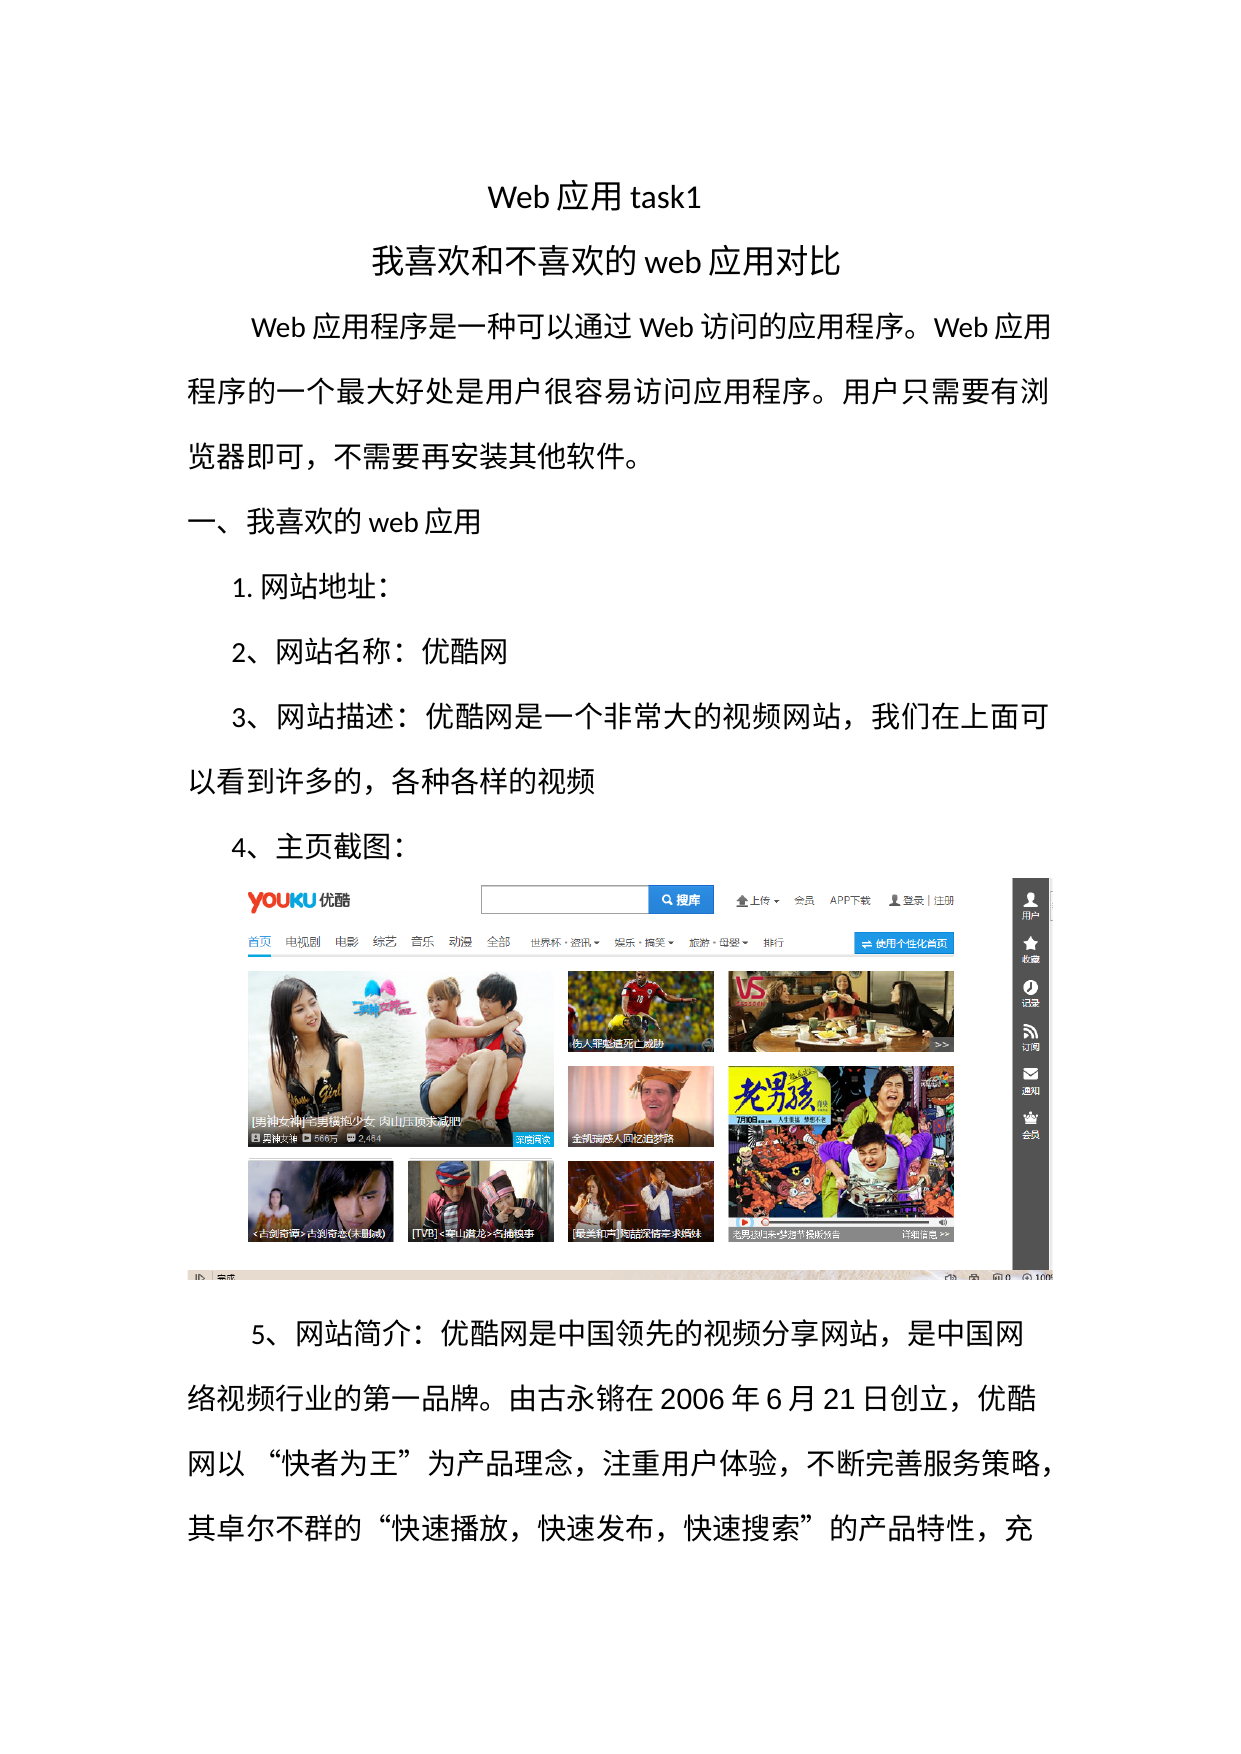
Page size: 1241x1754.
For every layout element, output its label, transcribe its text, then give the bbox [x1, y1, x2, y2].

text 2、网站名称：优酷网 [187, 617, 1053, 682]
text Web应用程序是一种可以通过Web访问的应用程序。Web应用程序的一个最大好处是用户很容易访问应用程序。用户只需要有浏览器即可，不需要再安装其他软件。 [187, 292, 1053, 487]
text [187, 1299, 1053, 1559]
picture [187, 877, 1053, 1280]
text 1. 网站地址： [187, 552, 1053, 617]
text Web应用task1 [187, 162, 1053, 227]
text 3、网站描述：优酷网是一个非常大的视频网站，我们在上面可以看到许多的，各种各样的视频 [187, 682, 1053, 812]
text 我喜欢和不喜欢的web应用对比 [187, 227, 1053, 292]
text 一、我喜欢的web应用 [187, 487, 1053, 552]
text 4、主页截图： [187, 812, 1053, 877]
